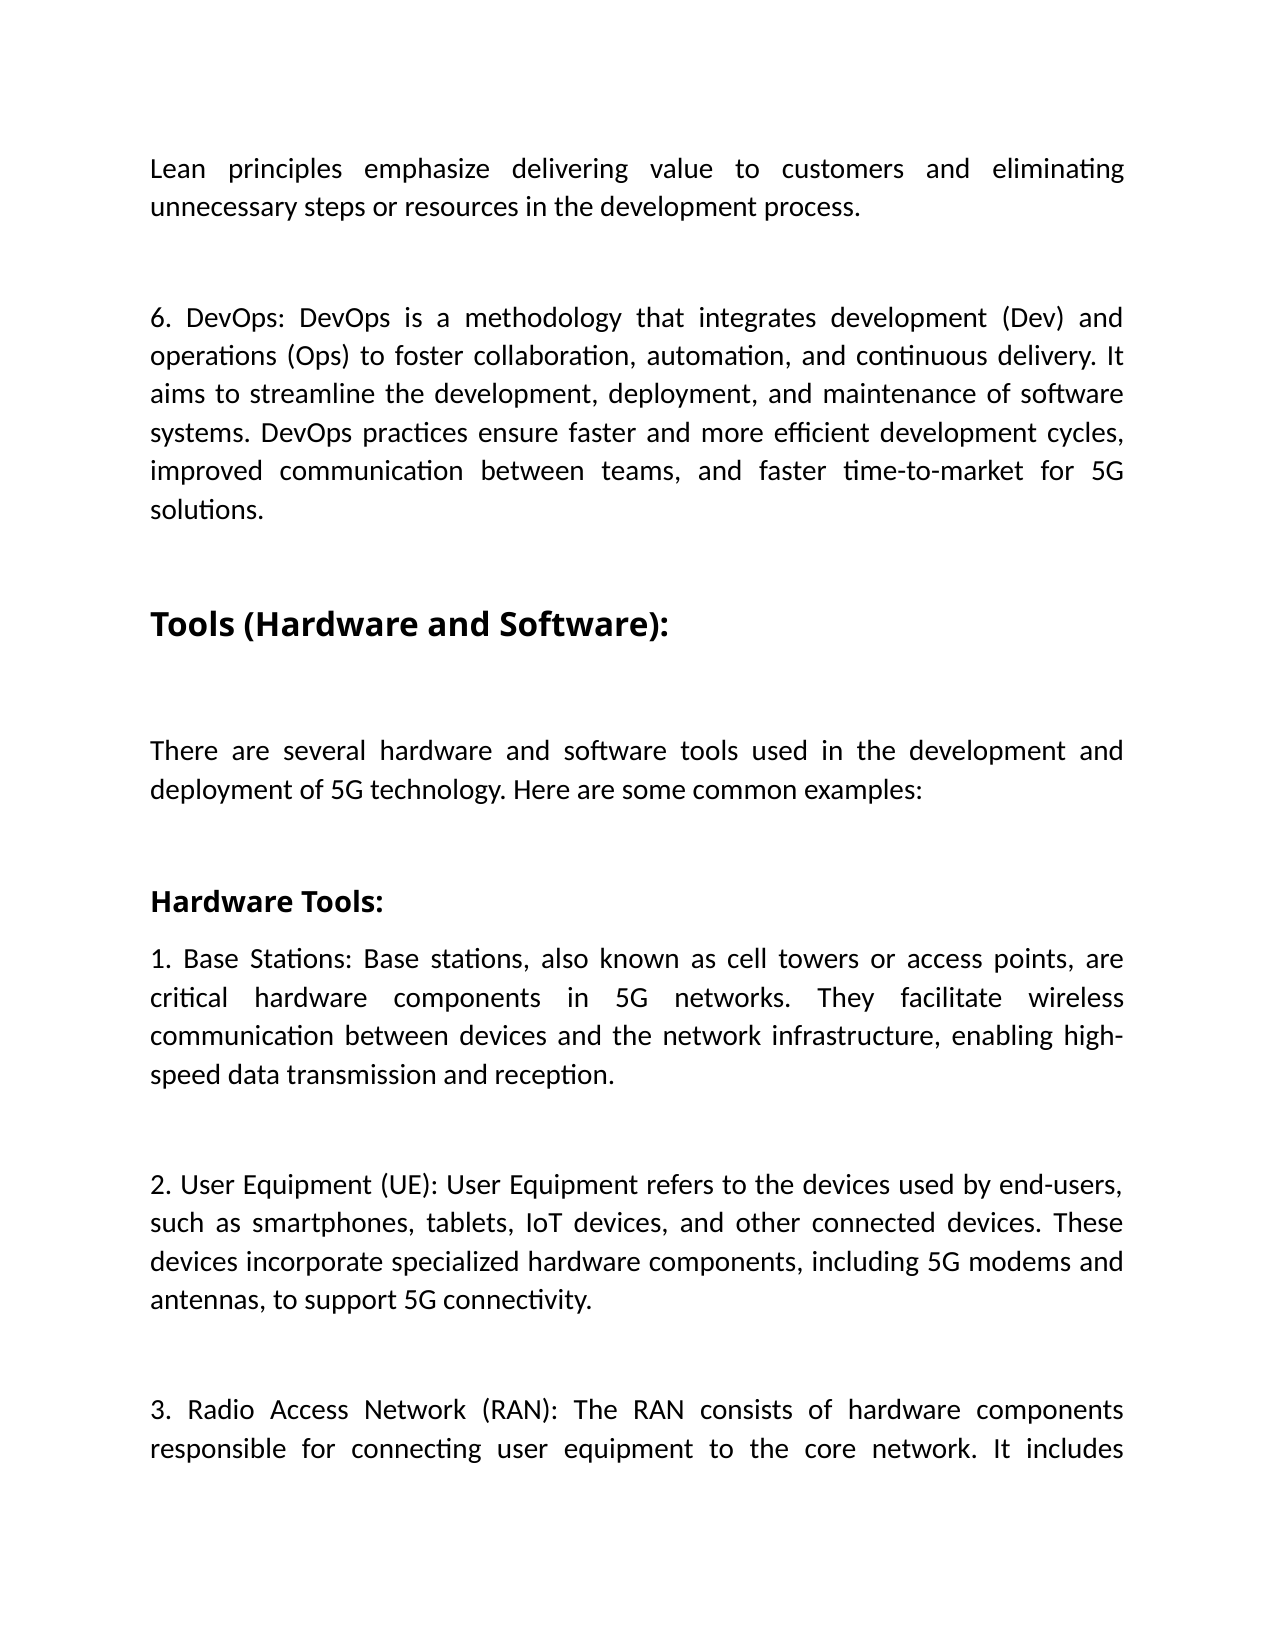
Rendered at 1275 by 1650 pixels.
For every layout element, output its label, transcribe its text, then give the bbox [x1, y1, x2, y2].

text Hardware Tools: [150, 881, 1125, 921]
text 1. Base Stations: Base stations, also known as cell towers or access points, are critical hardware components in 5G networks. They facilitate wireless communication between devices and the network infrastructure, enabling high-speed data transmission and reception. [150, 940, 1125, 1091]
text There are several hardware and software tools used in the development and deployment of 5G technology. Here are some common examples: [150, 732, 1125, 806]
text 2. User Equipment (UE): User Equipment refers to the devices used by end-users, such as smartphones, tablets, IoT devices, and other connected devices. These devices incorporate specialized hardware components, including 5G modems and antennas, to support 5G connectivity. [150, 1166, 1125, 1317]
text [150, 150, 1125, 224]
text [150, 1391, 1125, 1466]
text 6. DevOps: DevOps is a methodology that integrates development (Dev) and operations (Ops) to foster collaboration, automation, and continuous delivery. It aims to streamline the development, deployment, and maintenance of software systems. DevOps practices ensure faster and more efficient development cycles, improved communication between teams, and faster time-to-market for 5G solutions. [150, 299, 1125, 526]
text Tools (Hardware and Software): [150, 601, 1125, 646]
